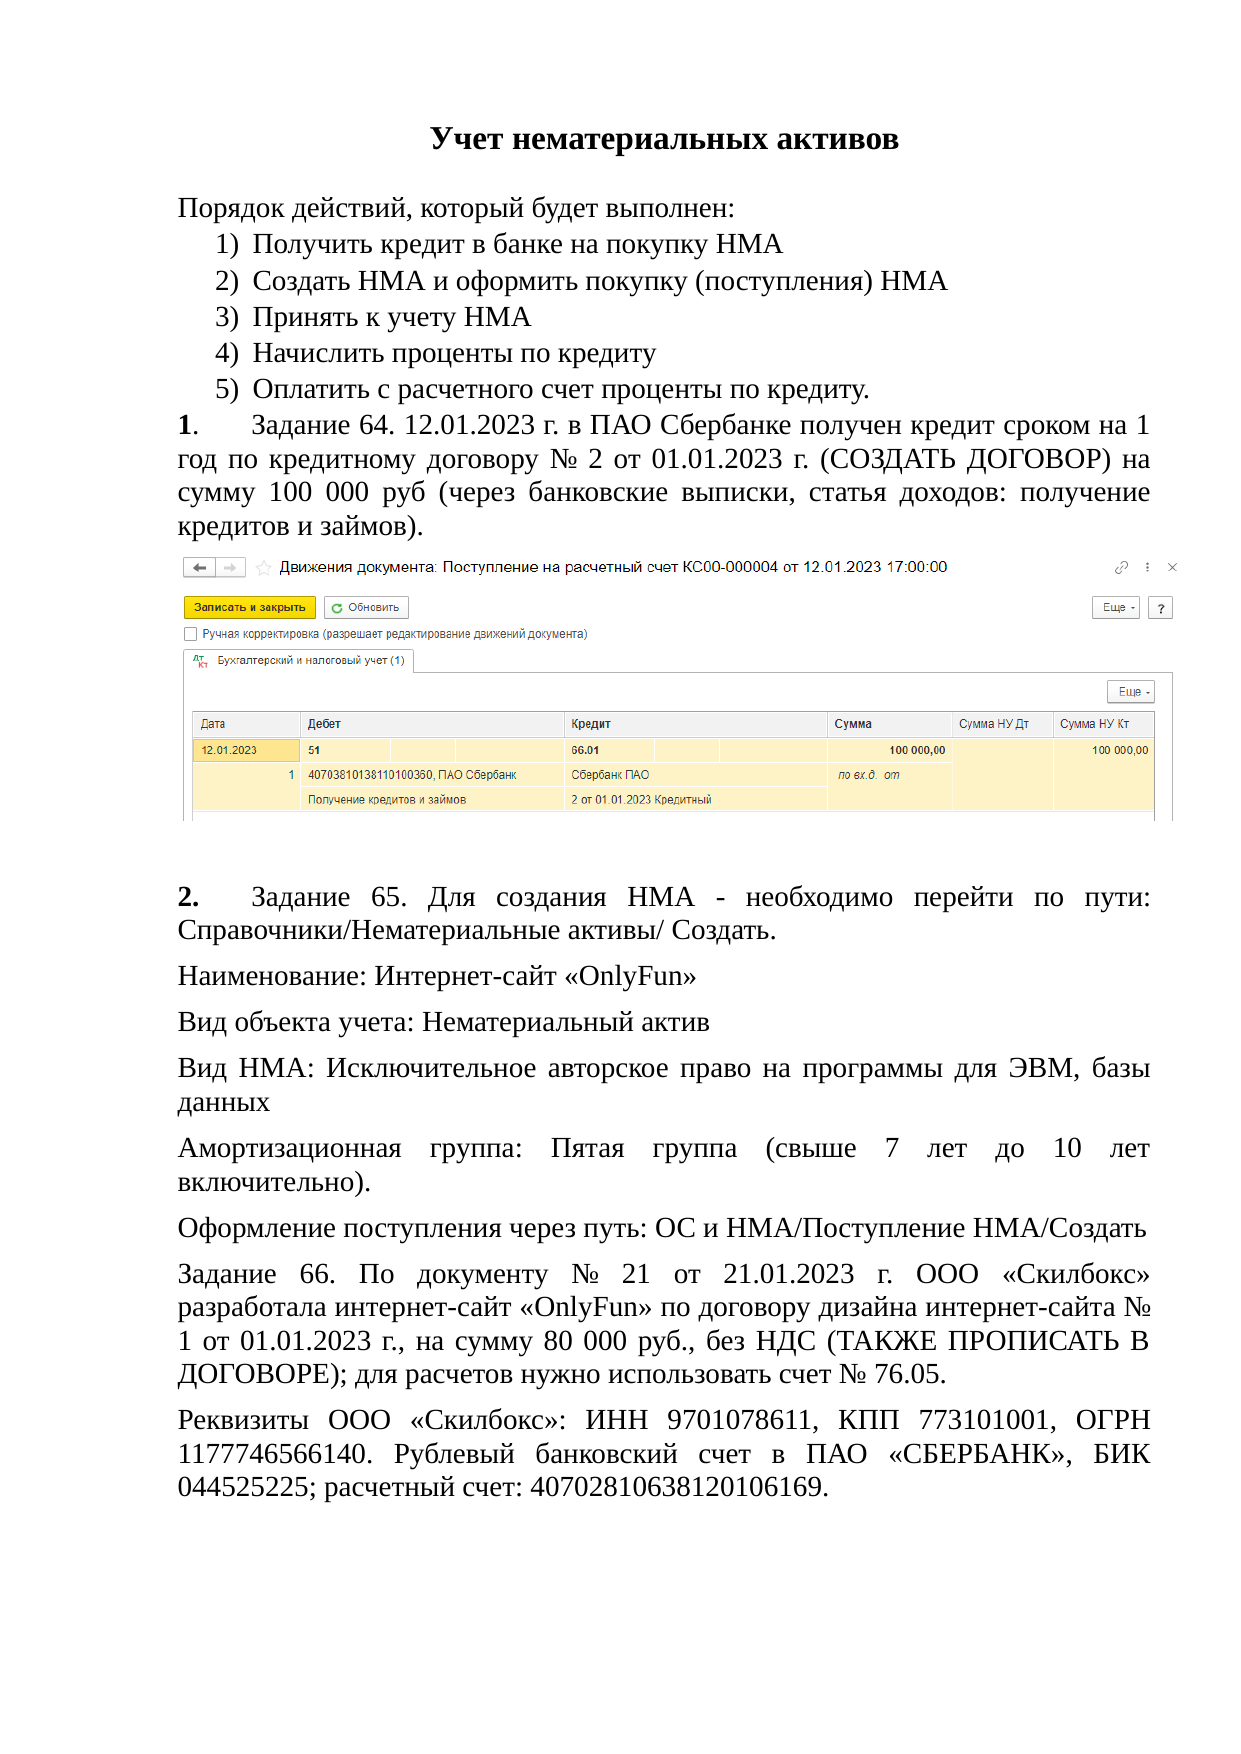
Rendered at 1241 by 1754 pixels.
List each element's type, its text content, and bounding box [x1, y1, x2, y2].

text Оформление поступления через путь: ОС и НМА/Поступление НМА/Создать [177, 1210, 1152, 1243]
list Принять к учету НМА [215, 299, 1152, 332]
text Задание 66. По документу № 21 от 21.01.2023 г. ООО «Скилбокс» разработала интернет-сайт «OnlyFun» по договору дизайна интернет-сайта № 1 от 01.01.2023 г., на сумму 80 000 руб., без НДС (ТАКЖЕ ПРОПИСАТЬ В ДОГОВОРЕ); для расчетов нужно использовать счет № 76.05. [177, 1256, 1152, 1390]
list Начислить проценты по кредиту [215, 335, 1152, 369]
list Получить кредит в банке на покупку НМА [215, 227, 1152, 260]
text Амортизационная группа: Пятая группа (свыше 7 лет до 10 лет включительно). [177, 1130, 1152, 1197]
list Создать НМА и оформить покупку (поступления) НМА [215, 263, 1152, 296]
text 2. Задание 65. Для создания НМА - необходимо перейти по пути: Справочники/Нематериальные активы/ Создать. [177, 879, 1152, 946]
text Порядок действий, который будет выполнен: [177, 191, 1152, 224]
text 1. Задание 64. 12.01.2023 г. в ПАО Сбербанке получен кредит сроком на 1 год по кредитному договору № 2 от 01.01.2023 г. (СОЗДАТЬ ДОГОВОР) на сумму 100 000 руб (через банковские выписки, статья доходов: получение кредитов и займов). [177, 407, 1152, 542]
text Реквизиты ООО «Скилбокс»: ИНН 9701078611, КПП 773101001, ОГРН 1177746566140. Рублевый банковский счет в ПАО «СБЕРБАНК», БИК 044525225; расчетный счет: 40702810638120106169. [177, 1402, 1152, 1503]
picture [177, 554, 1181, 821]
text Учет нематериальных активов [177, 118, 1152, 156]
text Вид НМА: Исключительное авторское право на программы для ЭВМ, базы данных [177, 1051, 1152, 1118]
text Наименование: Интернет-сайт «OnlyFun» [177, 958, 1152, 992]
text Вид объекта учета: Нематериальный актив [177, 1004, 1152, 1038]
list Оплатить с расчетного счет проценты по кредиту. [215, 371, 1152, 405]
